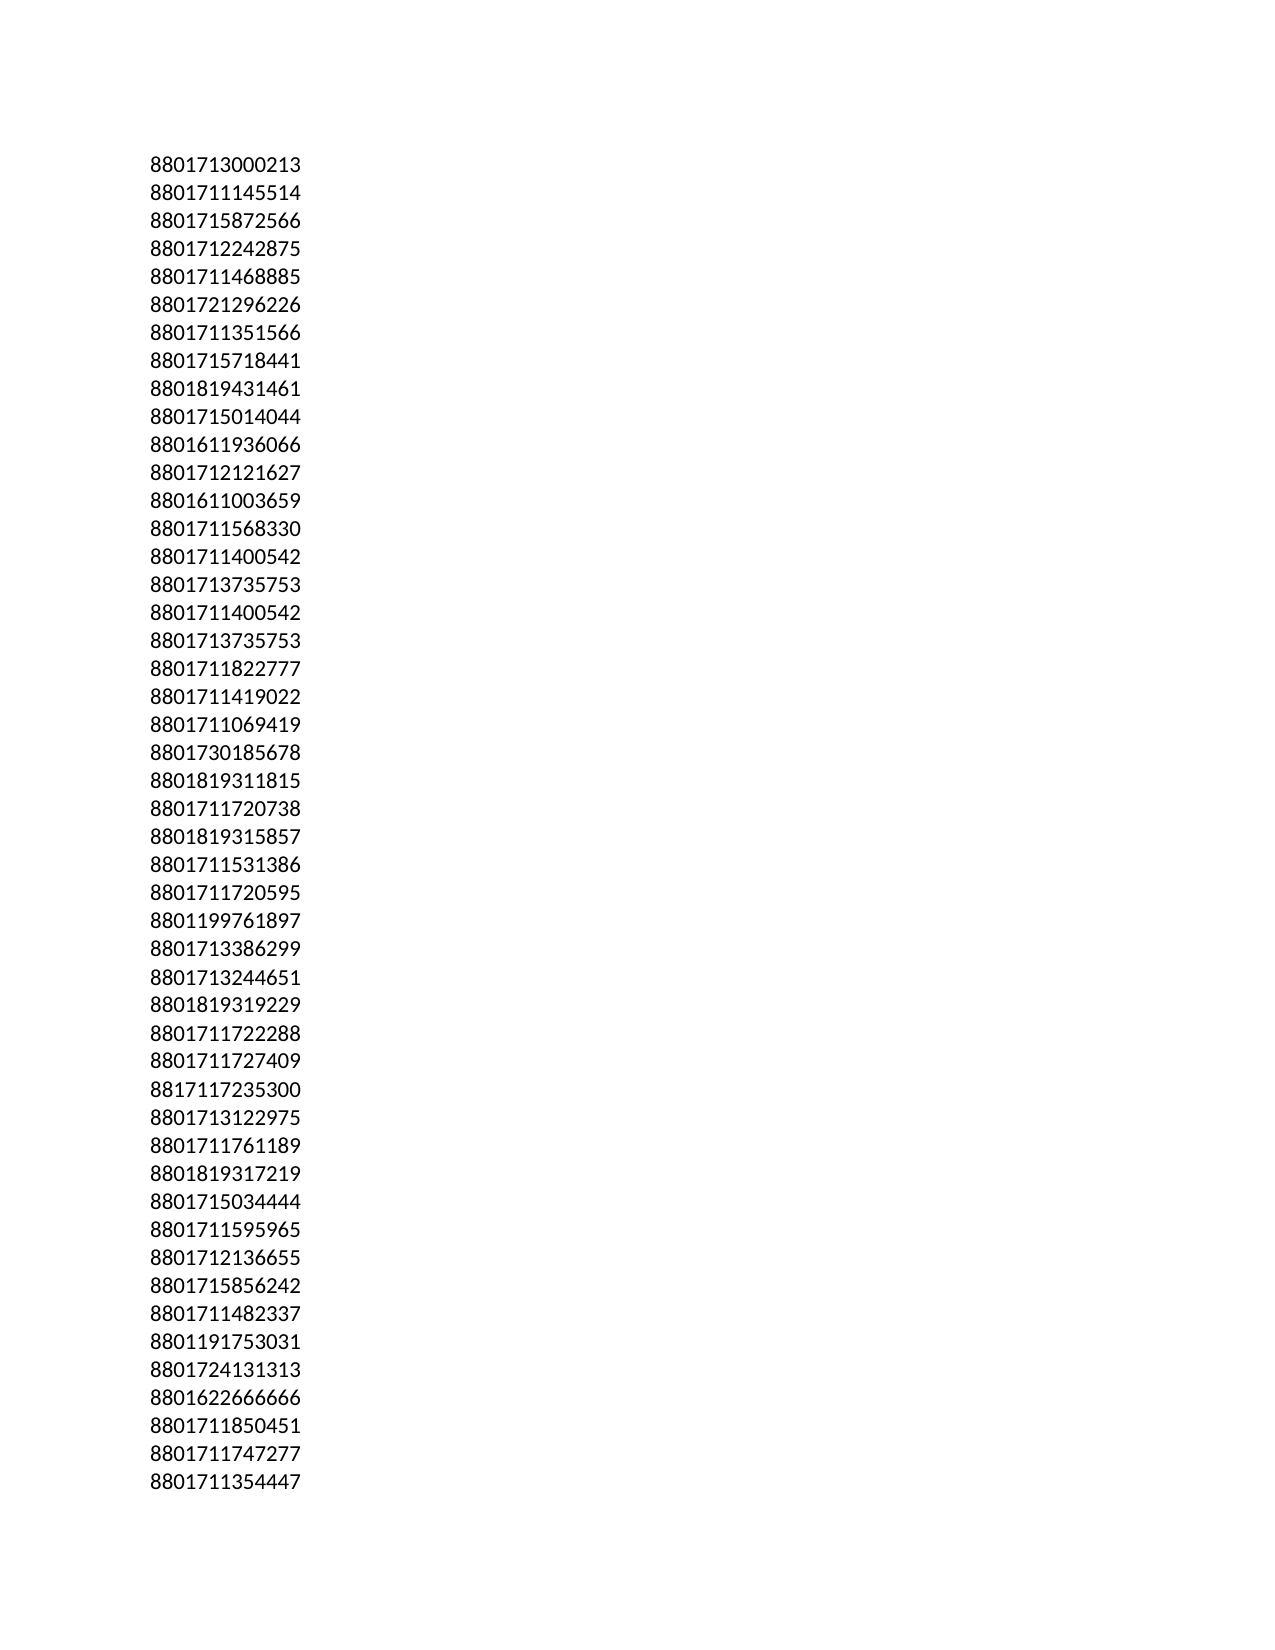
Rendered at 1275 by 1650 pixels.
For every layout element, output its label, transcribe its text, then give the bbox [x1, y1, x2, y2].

text 8801711822777 [150, 654, 1125, 682]
text 8801711747277 [150, 1439, 1125, 1467]
text 8801711722288 [150, 1019, 1125, 1047]
text 8801712242875 [150, 234, 1125, 262]
text 8801622666666 [150, 1383, 1125, 1411]
text 8801711351566 [150, 318, 1125, 346]
text 8801712121627 [150, 458, 1125, 486]
text 8801711145514 [150, 178, 1125, 206]
text 8801711720595 [150, 878, 1125, 907]
text 8801819431461 [150, 374, 1125, 402]
text 8801715014044 [150, 402, 1125, 430]
text 8801191753031 [150, 1327, 1125, 1355]
text 8801711595965 [150, 1215, 1125, 1243]
text 8801711400542 [150, 542, 1125, 570]
text 8801819317219 [150, 1159, 1125, 1187]
text 8801711400542 [150, 598, 1125, 626]
text 8801711531386 [150, 851, 1125, 878]
text 8801819311815 [150, 766, 1125, 794]
text 8801712136655 [150, 1243, 1125, 1271]
text 8801713000213 [150, 150, 1125, 178]
text 8801711850451 [150, 1411, 1125, 1439]
text 8801711568330 [150, 514, 1125, 542]
text 8801819319229 [150, 991, 1125, 1019]
text 8801730185678 [150, 738, 1125, 766]
text 8801724131313 [150, 1355, 1125, 1383]
text 8801199761897 [150, 907, 1125, 934]
text 8801713244651 [150, 963, 1125, 991]
text 8801721296226 [150, 290, 1125, 318]
text 8801711069419 [150, 710, 1125, 738]
text 8801711354447 [150, 1467, 1125, 1495]
text 8801711727409 [150, 1047, 1125, 1075]
text 8801711419022 [150, 682, 1125, 710]
text 8801713735753 [150, 570, 1125, 598]
text 8801611936066 [150, 430, 1125, 458]
text 8801715872566 [150, 206, 1125, 234]
text 8801713735753 [150, 626, 1125, 654]
text 8801715718441 [150, 346, 1125, 374]
text 8801715856242 [150, 1271, 1125, 1299]
text 8801711468885 [150, 262, 1125, 290]
text 8801713122975 [150, 1103, 1125, 1131]
text 8801819315857 [150, 822, 1125, 851]
text 8801611003659 [150, 486, 1125, 514]
text 8801713386299 [150, 934, 1125, 963]
text 8801711482337 [150, 1299, 1125, 1327]
text 8801711761189 [150, 1131, 1125, 1159]
text 8801715034444 [150, 1187, 1125, 1215]
text 8817117235300 [150, 1075, 1125, 1103]
text 8801711720738 [150, 794, 1125, 822]
